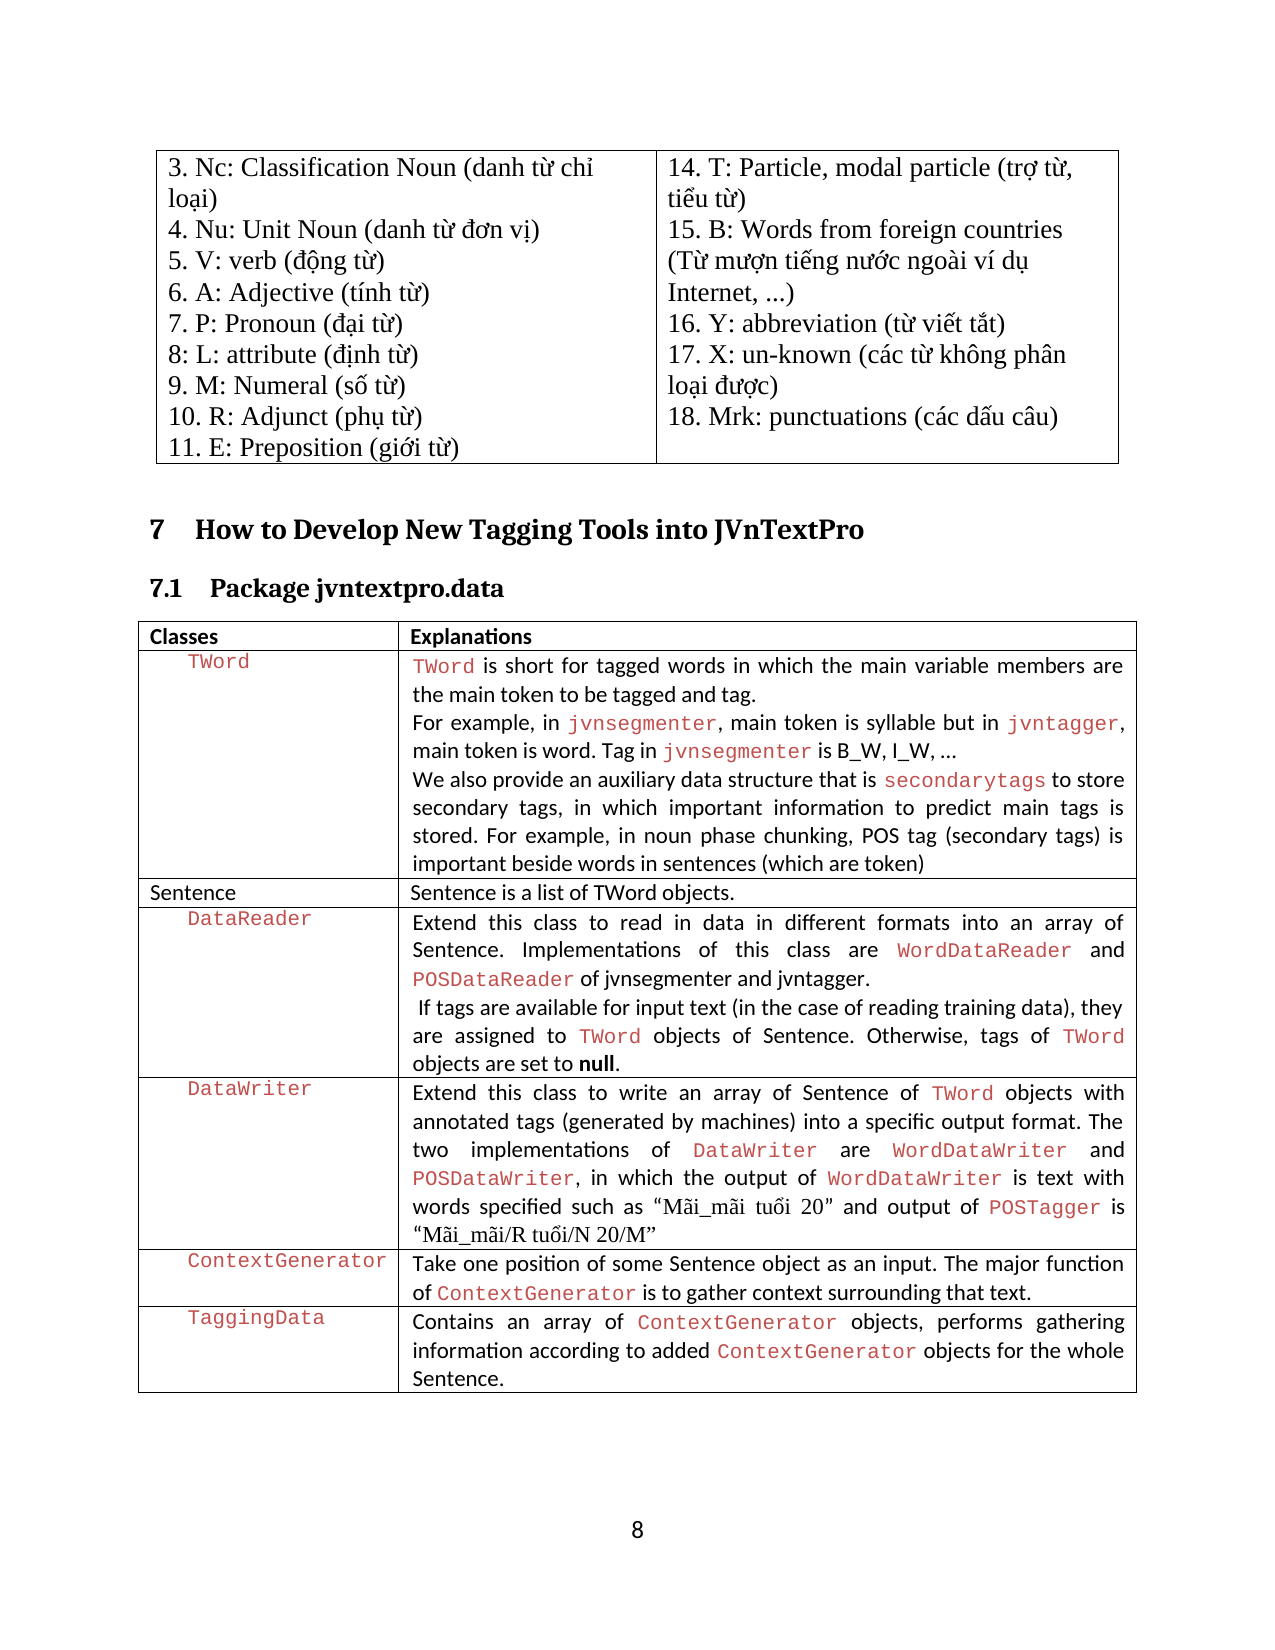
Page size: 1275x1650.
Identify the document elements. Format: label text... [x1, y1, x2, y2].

table_cell TWord [139, 651, 398, 877]
table_cell DataReader [139, 908, 398, 1077]
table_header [157, 151, 656, 462]
table_cell Extend this class to read in data in different formats into an array of Sentence. Implementations of this class are WordDataReader and POSDataReader of jvnsegmenter and jvntagger. If tags are available for input text (in the case of reading training data), they are assigned to TWord objects of Sentence. Otherwise, tags of TWord objects are set to null. [399, 908, 1136, 1077]
table_cell Sentence [139, 879, 398, 907]
subtitle How to Develop New Tagging Tools into JVnTextPro [150, 513, 1125, 547]
table_cell TaggingData [139, 1307, 398, 1392]
table_cell DataWriter [139, 1078, 398, 1248]
table_cell TWord is short for tagged words in which the main variable members are the main token to be tagged and tag. For example, in jvnsegmenter, main token is syllable but in jvntagger, main token is word. Tag in jvnsegmenter is B_W, I_W, … We also provide an auxiliary data structure that is secondarytags to store secondary tags, in which important information to predict main tags is stored. For example, in noun phase chunking, POS tag (secondary tags) is important beside words in sentences (which are token) [399, 651, 1136, 877]
table_cell ContextGenerator [139, 1250, 398, 1306]
table_header Explanations [399, 622, 1136, 650]
table_cell Contains an array of ContextGenerator objects, performs gathering information according to added ContextGenerator objects for the whole Sentence. [399, 1307, 1136, 1392]
table_cell Sentence is a list of TWord objects. [399, 879, 1136, 907]
table_cell Take one position of some Sentence object as an input. The major function of ContextGenerator is to gather context surrounding that text. [399, 1250, 1136, 1306]
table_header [657, 151, 1118, 462]
subtitle Package jvntextpro.data [150, 573, 1125, 604]
table_header Classes [139, 622, 398, 650]
table_cell Extend this class to write an array of Sentence of TWord objects with annotated tags (generated by machines) into a specific output format. The two implementations of DataWriter are WordDataWriter and POSDataWriter, in which the output of WordDataWriter is text with words specified such as “Mãi_mãi tuổi 20” and output of POSTagger is “Mãi_mãi/R tuổi/N 20/M” [399, 1078, 1136, 1248]
